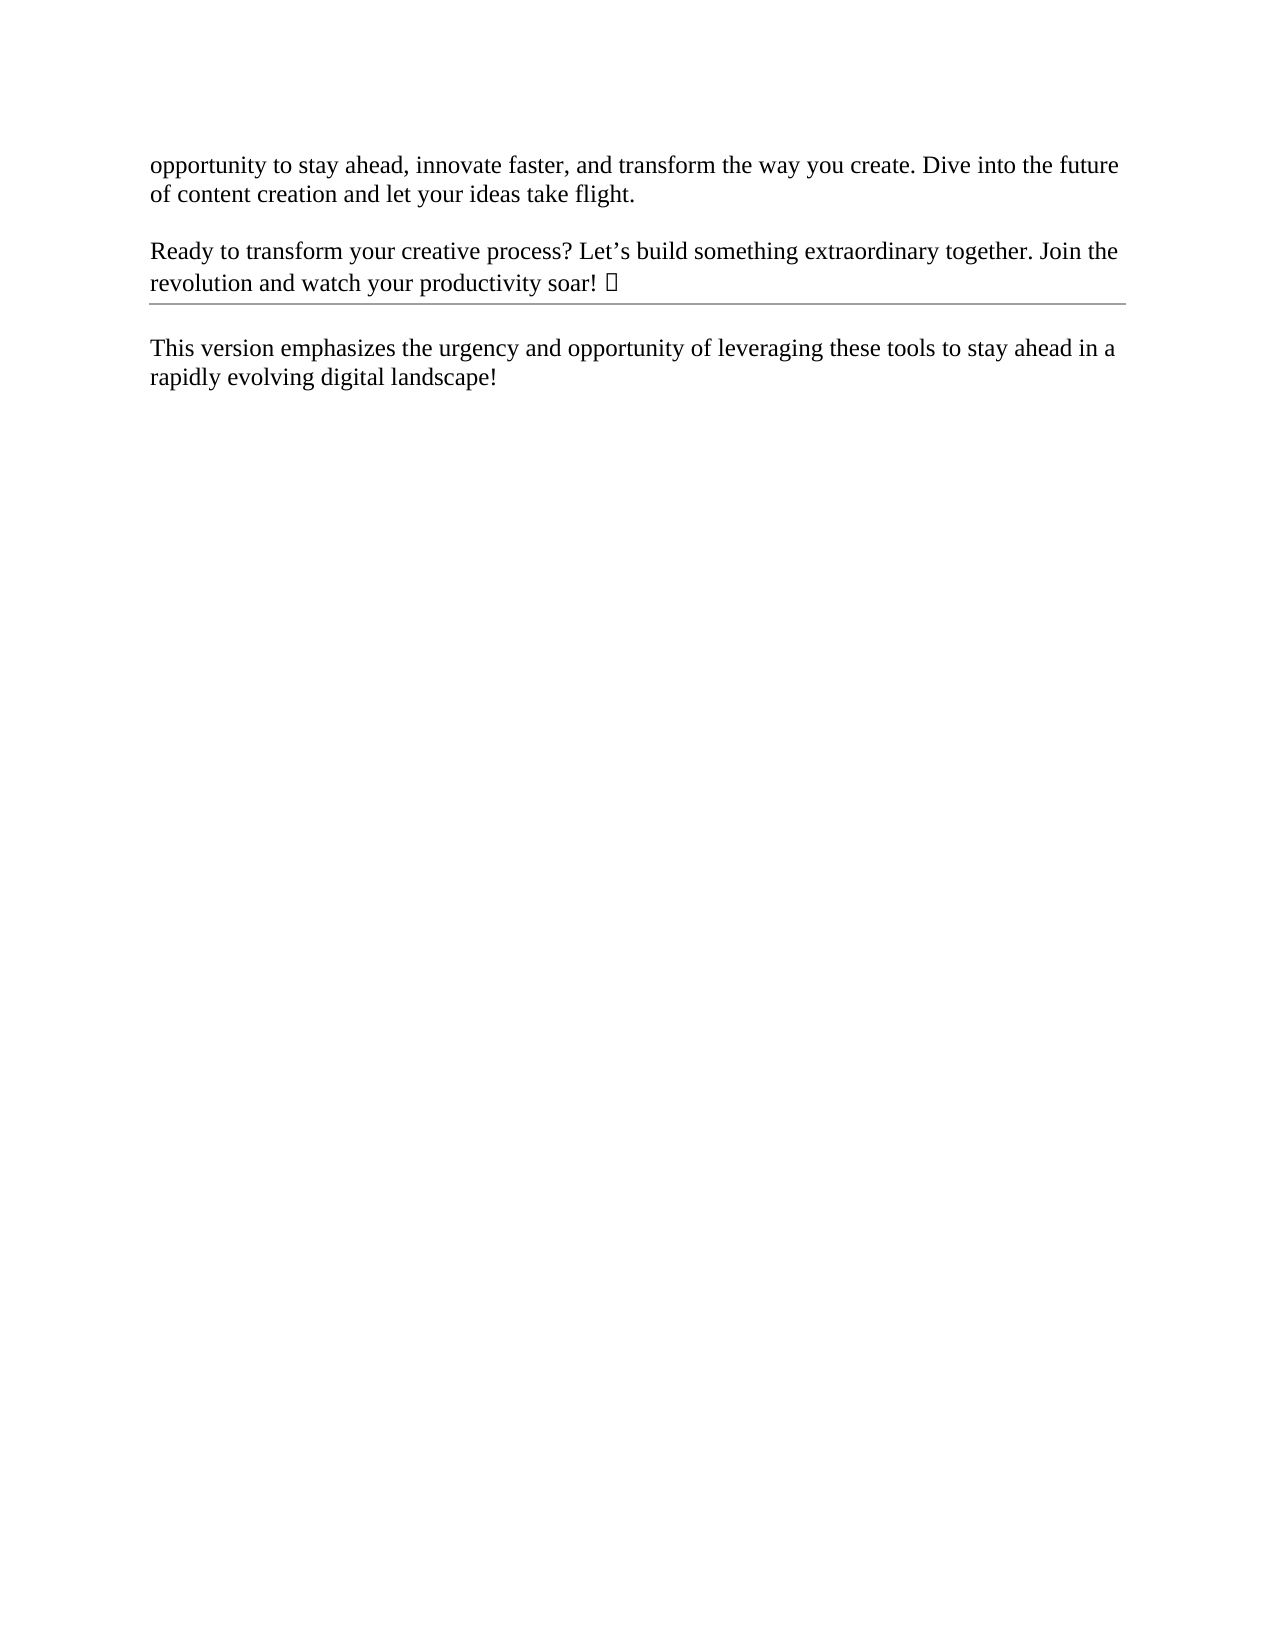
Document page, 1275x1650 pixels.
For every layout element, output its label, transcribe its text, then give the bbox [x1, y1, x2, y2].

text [150, 150, 1125, 207]
text This version emphasizes the urgency and opportunity of leveraging these tools to stay ahead in a rapidly evolving digital landscape! [150, 333, 1125, 391]
text Ready to transform your creative process? Let’s build something extraordinary together. Join the revolution and watch your productivity soar! ✨ [150, 236, 1125, 299]
